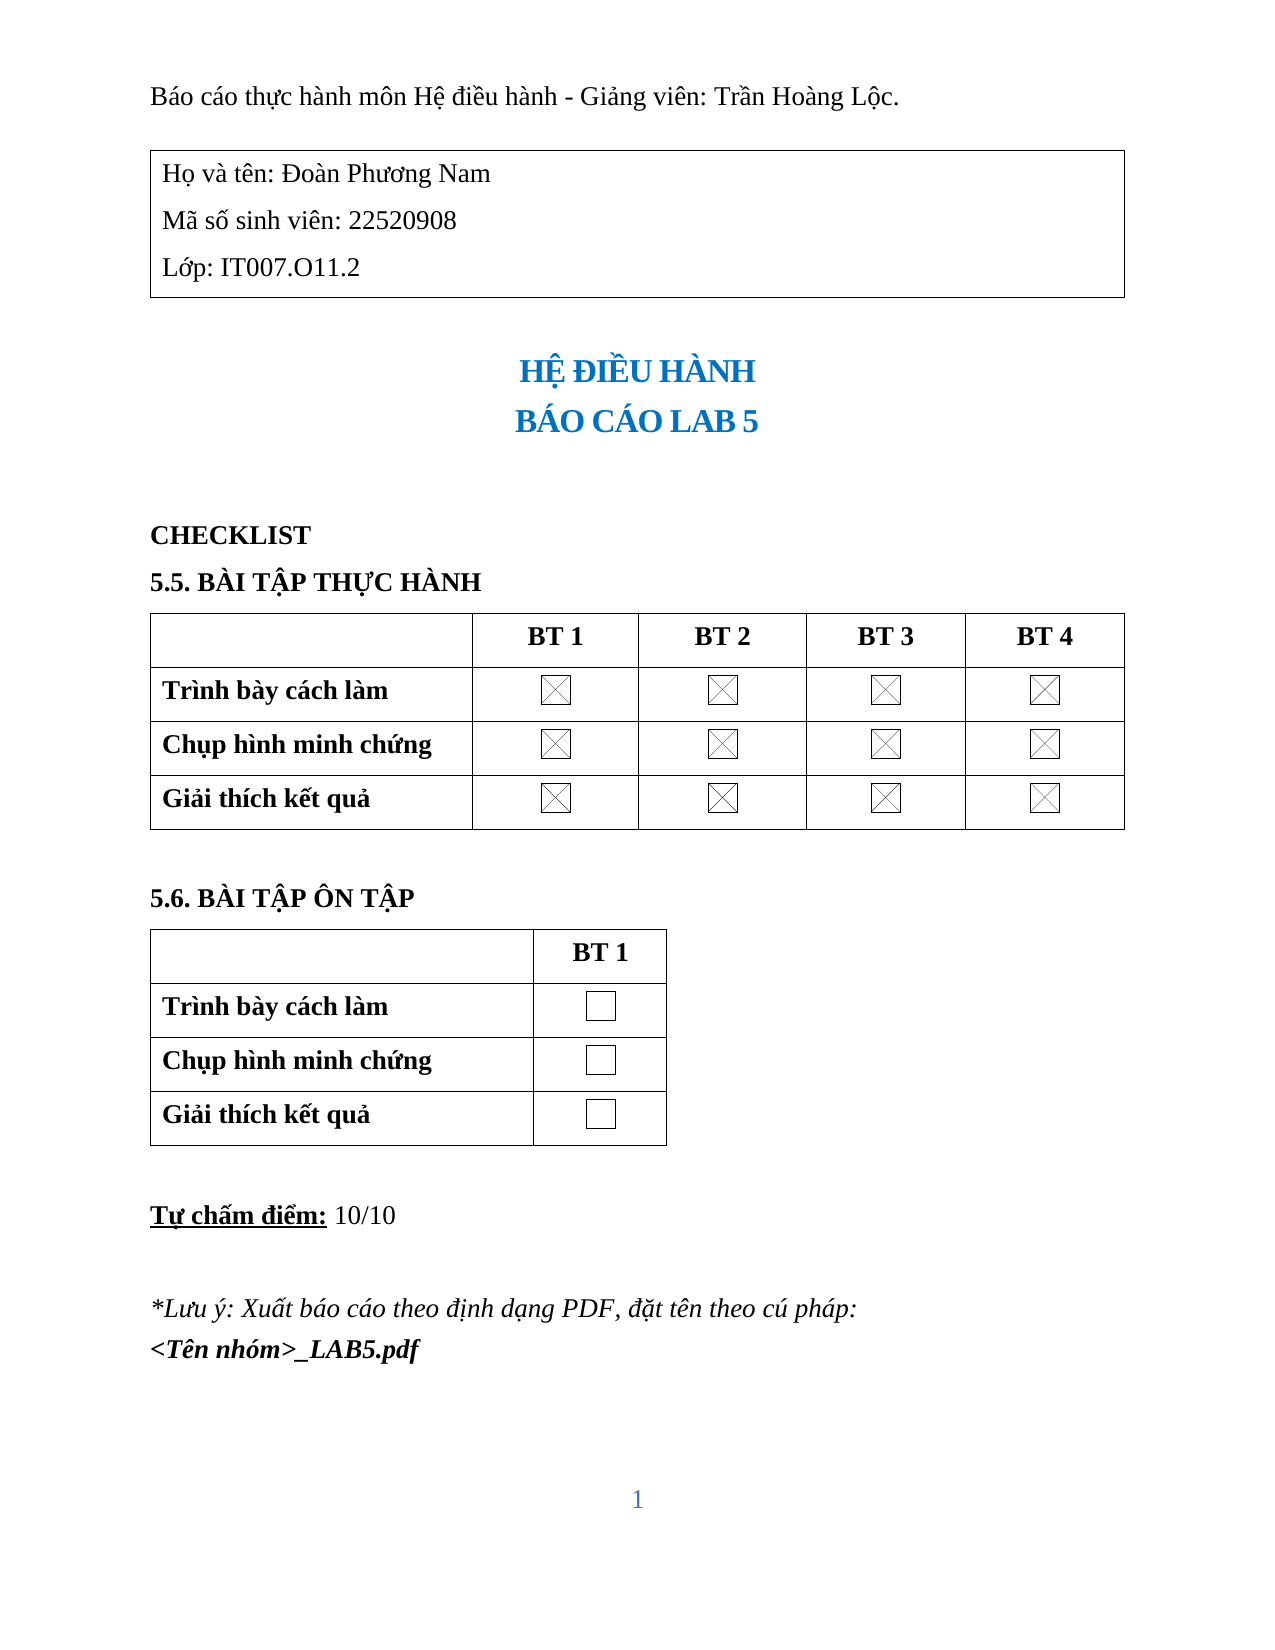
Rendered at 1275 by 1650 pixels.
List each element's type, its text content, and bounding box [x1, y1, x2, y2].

table_cell Trình bày cách làm [151, 668, 472, 721]
table_cell [966, 668, 1124, 721]
table_header BT 2 [639, 614, 806, 667]
text 5.5. BÀI TẬP THỰC HÀNH [150, 566, 1125, 597]
table_header Họ và tên: Đoàn Phương Nam Mã số sinh viên: 22520908 Lớp: IT007.O11.2 [151, 151, 1124, 297]
table_cell [473, 668, 638, 721]
table_header BT 1 [473, 614, 638, 667]
table_cell Giải thích kết quả [151, 776, 472, 828]
table_cell [534, 1038, 666, 1091]
table_header BT 1 [534, 930, 666, 983]
text *Lưu ý: Xuất báo cáo theo định dạng PDF, đặt tên theo cú pháp: <Tên nhóm>_LAB5.pdf [150, 1292, 1125, 1364]
table_cell Giải thích kết quả [151, 1092, 533, 1145]
table_header [151, 930, 533, 983]
table_header BT 3 [807, 614, 965, 667]
table_cell [807, 668, 965, 721]
text 5.6. BÀI TẬP ÔN TẬP [150, 882, 1125, 914]
table_cell [534, 1092, 666, 1145]
table_cell Chụp hình minh chứng [151, 722, 472, 774]
table_cell [807, 722, 965, 774]
table_header BT 4 [966, 614, 1124, 667]
table_cell [639, 668, 806, 721]
table_header [151, 614, 472, 667]
text CHECKLIST [150, 519, 1125, 551]
table_cell [639, 722, 806, 774]
table_cell [473, 722, 638, 774]
table_cell [534, 984, 666, 1037]
table_cell [966, 776, 1124, 828]
title HỆ ĐIỀU HÀNH BÁO CÁO LAB 5 [150, 351, 1125, 439]
table_cell [639, 776, 806, 828]
table_cell [966, 722, 1124, 774]
table_cell Trình bày cách làm [151, 984, 533, 1037]
text Tự chấm điểm: 10/10 [150, 1199, 1125, 1230]
table_cell Chụp hình minh chứng [151, 1038, 533, 1091]
table_cell [473, 776, 638, 828]
table_cell [807, 776, 965, 828]
